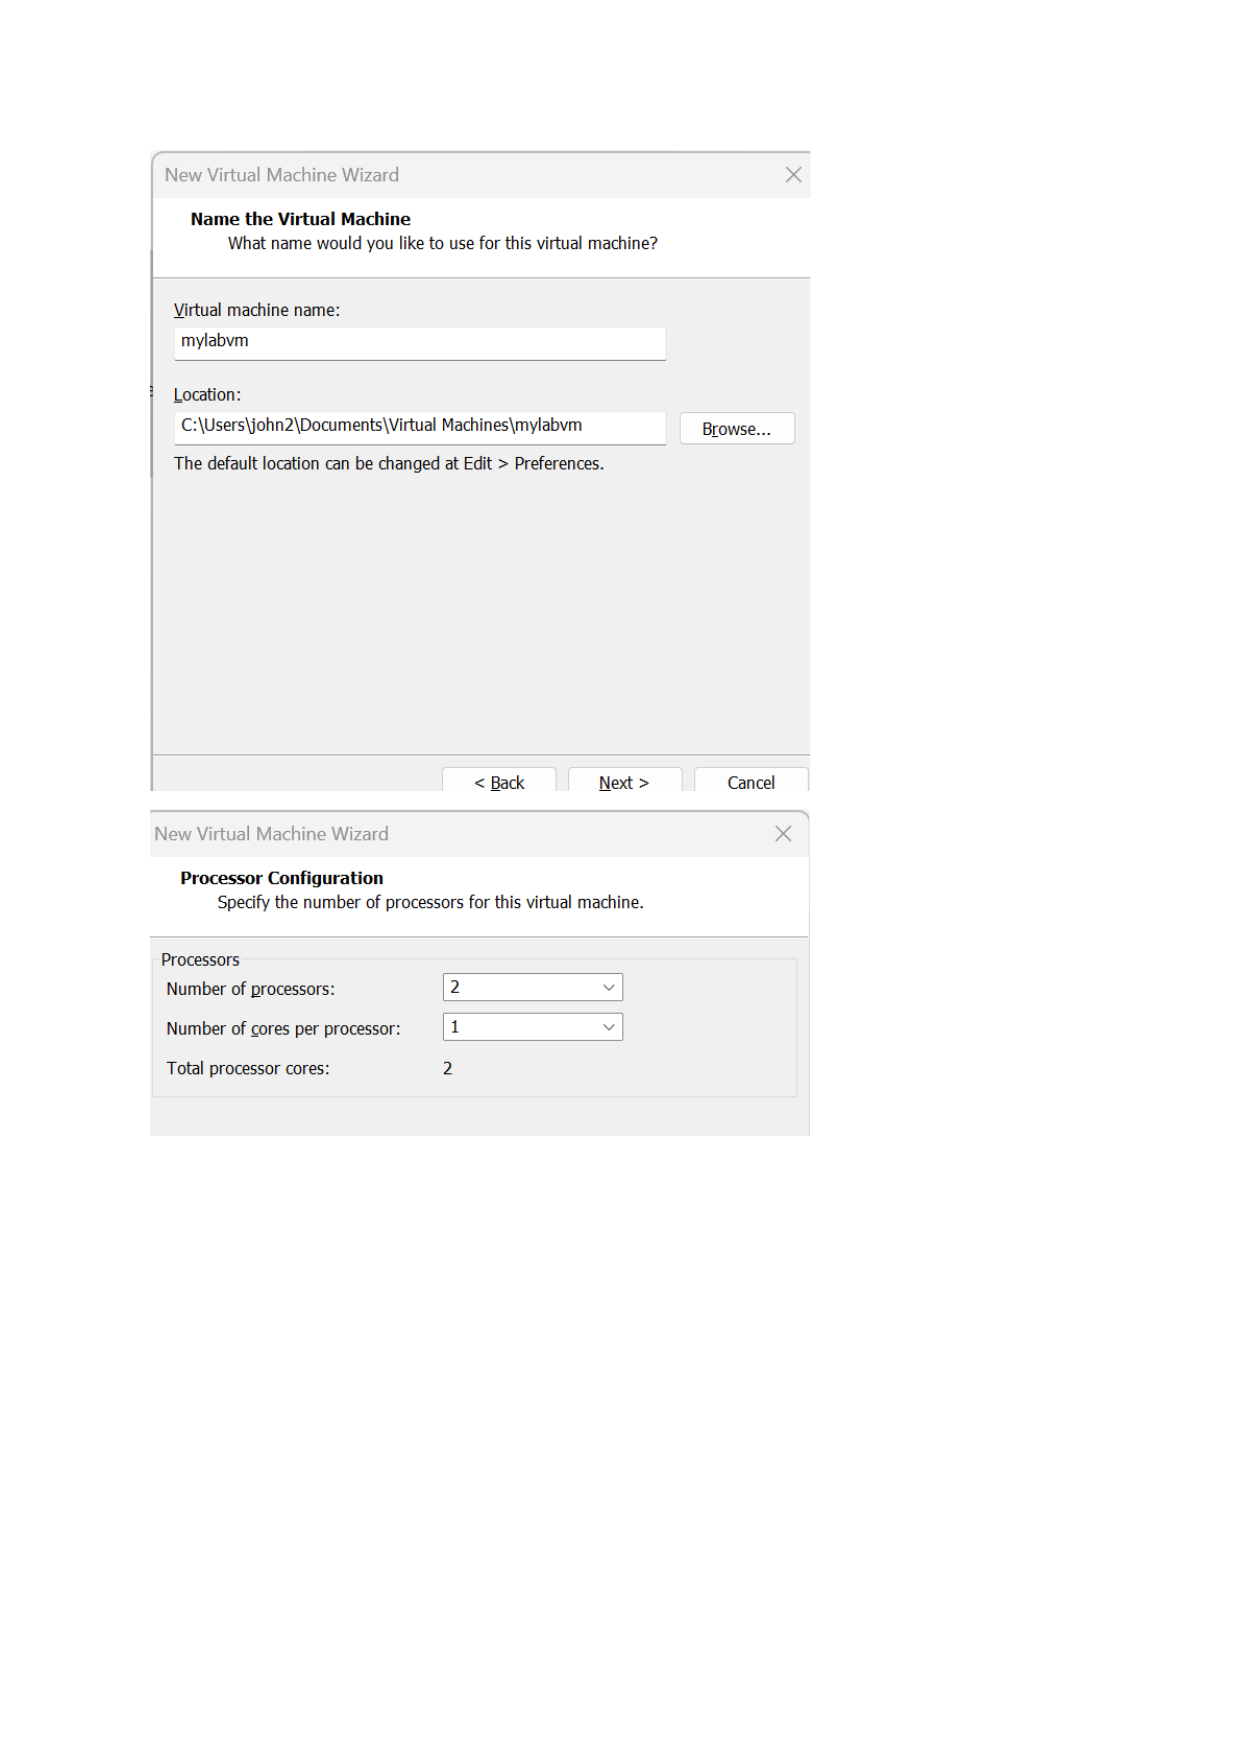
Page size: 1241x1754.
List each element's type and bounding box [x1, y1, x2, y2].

picture [150, 809, 810, 1136]
picture [150, 150, 811, 791]
